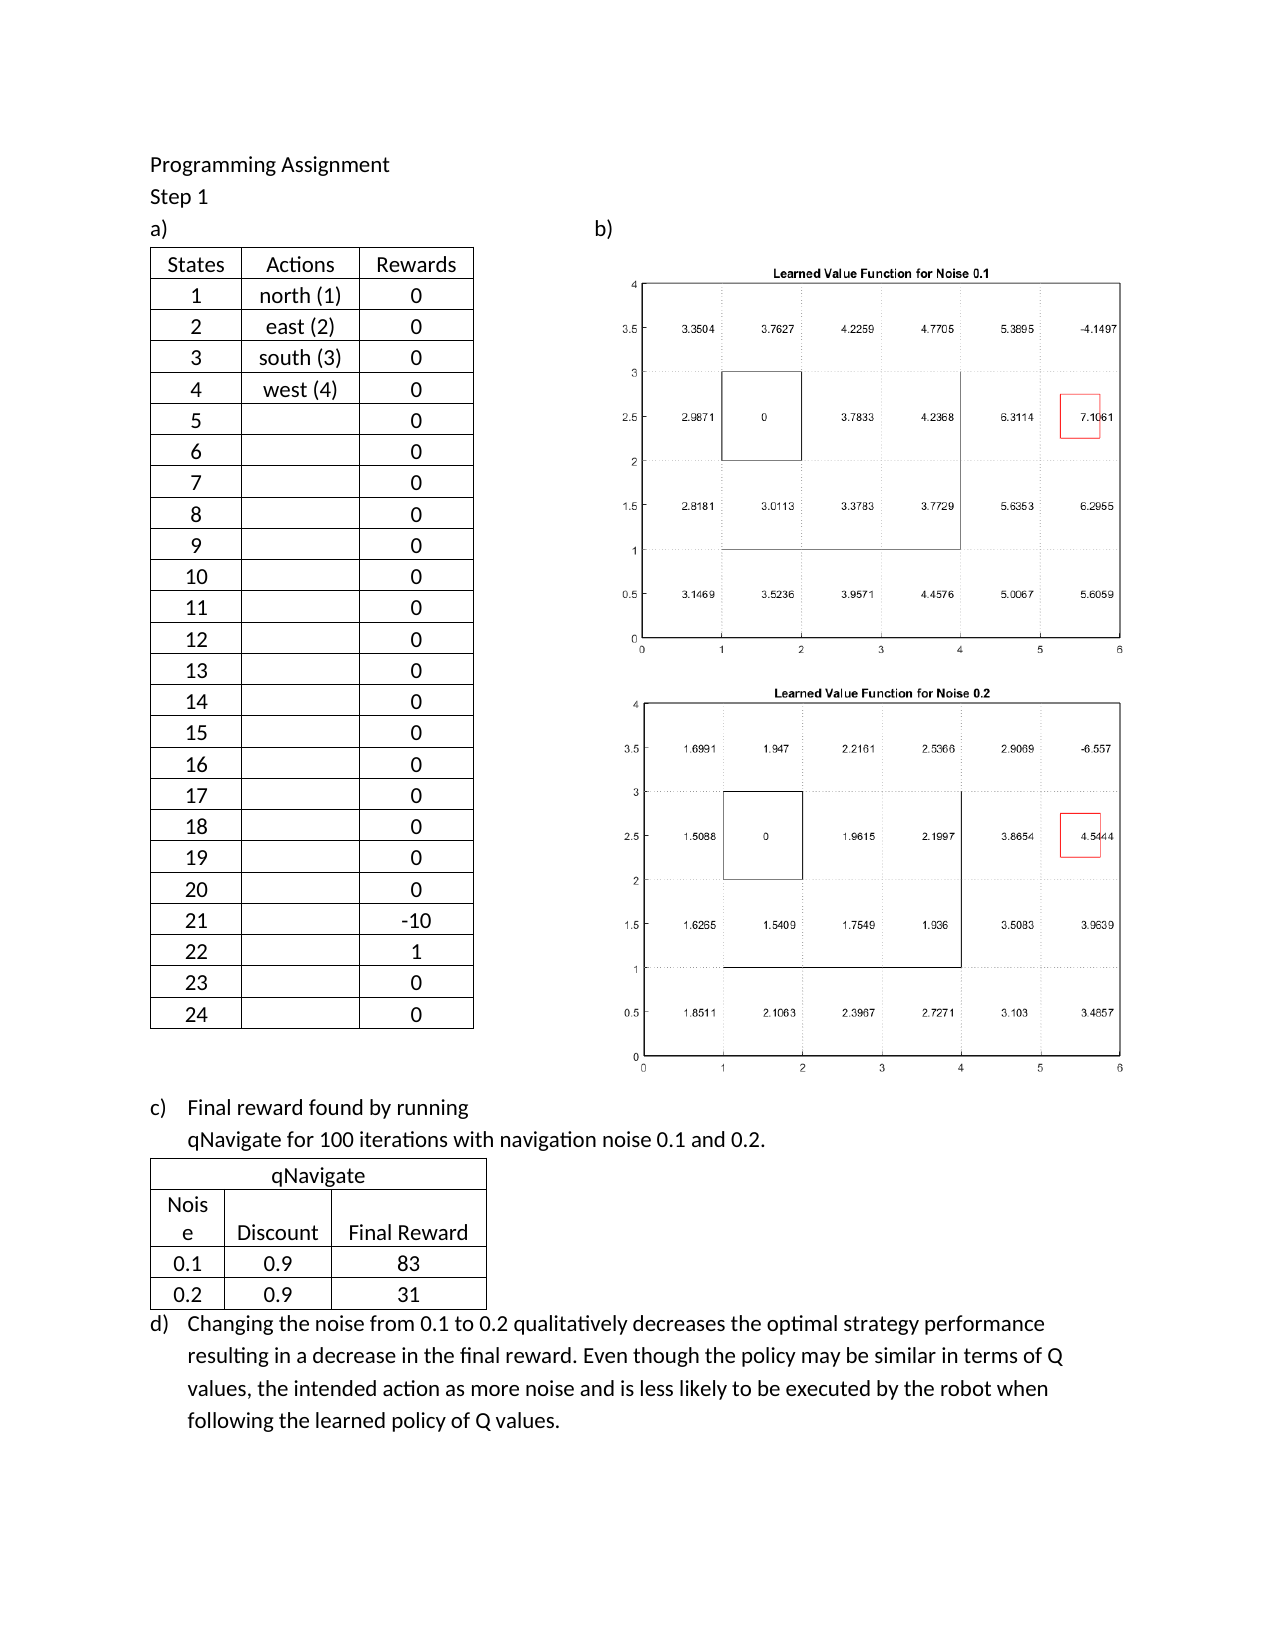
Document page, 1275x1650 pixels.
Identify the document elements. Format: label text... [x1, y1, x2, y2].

table_cell 5 [151, 404, 241, 434]
table_cell 31 [332, 1278, 486, 1308]
list Final reward found by running qNavigate for 100 iterations with navigation noise 0.1 and 0.2. [150, 1093, 1125, 1153]
table_cell [242, 435, 359, 465]
table_cell 0 [360, 279, 473, 309]
table_cell east (2) [242, 310, 359, 340]
table_cell 0 [360, 841, 473, 872]
table_cell [242, 560, 359, 590]
table_cell [242, 748, 359, 778]
table_cell 0 [360, 435, 473, 465]
table_cell 20 [151, 873, 241, 903]
table_header qNavigate [151, 1159, 486, 1189]
table_cell 0 [360, 779, 473, 809]
table_cell 83 [332, 1247, 486, 1277]
table_cell 0 [360, 404, 473, 434]
table_cell 1 [360, 935, 473, 965]
table_cell [242, 716, 359, 747]
table_cell 0 [360, 498, 473, 528]
table_cell 0 [360, 810, 473, 840]
table_cell 0.1 [151, 1247, 224, 1277]
table_cell 0 [360, 685, 473, 715]
table_cell 3 [151, 341, 241, 372]
table_cell 14 [151, 685, 241, 715]
table_cell 0 [360, 529, 473, 559]
table_cell 0.9 [225, 1278, 331, 1308]
table_cell 0 [360, 716, 473, 747]
table_cell 4 [151, 373, 241, 403]
table_cell 0 [360, 373, 473, 403]
table_cell 2 [151, 310, 241, 340]
table_cell west (4) [242, 373, 359, 403]
table_cell [242, 466, 359, 497]
table_cell 0 [360, 560, 473, 590]
table_cell 10 [151, 560, 241, 590]
table_cell 23 [151, 966, 241, 997]
text Programming Assignment [150, 150, 1125, 178]
table_cell 18 [151, 810, 241, 840]
table_cell [242, 623, 359, 653]
table_header States [151, 248, 241, 278]
table_cell 0 [360, 654, 473, 684]
table_cell -10 [360, 904, 473, 934]
table_cell 7 [151, 466, 241, 497]
table_cell 0.2 [151, 1278, 224, 1308]
table_cell 21 [151, 904, 241, 934]
table_cell 15 [151, 716, 241, 747]
list b) [150, 214, 1125, 242]
table_cell 0 [360, 591, 473, 622]
table_cell [242, 873, 359, 903]
table_cell 0 [360, 310, 473, 340]
table_cell 0 [360, 623, 473, 653]
table_header Rewards [360, 248, 473, 278]
table_cell [242, 935, 359, 965]
table_cell [242, 498, 359, 528]
table_cell 0.9 [225, 1247, 331, 1277]
table_header Actions [242, 248, 359, 278]
table_cell [242, 966, 359, 997]
table_cell 0 [360, 466, 473, 497]
table_cell 0 [360, 748, 473, 778]
table_cell 0 [360, 873, 473, 903]
table_cell 22 [151, 935, 241, 965]
table_cell 6 [151, 435, 241, 465]
table_cell Noise [151, 1190, 224, 1246]
table_cell [242, 779, 359, 809]
table_cell [242, 404, 359, 434]
list Changing the noise from 0.1 to 0.2 qualitatively decreases the optimal strategy performance resulting in a decrease in the final reward. Even though the policy may be similar in terms of Q values, the intended action as more noise and is less likely to be executed by the robot when following the learned policy of Q values. [150, 1309, 1125, 1434]
table_cell 17 [151, 779, 241, 809]
table_cell 24 [151, 998, 241, 1028]
table_cell south (3) [242, 341, 359, 372]
table_cell 1 [151, 279, 241, 309]
table_cell 0 [360, 998, 473, 1028]
table_cell north (1) [242, 279, 359, 309]
table_cell 12 [151, 623, 241, 653]
table_cell 16 [151, 748, 241, 778]
picture [562, 250, 1178, 1099]
table_cell 13 [151, 654, 241, 684]
table_cell [242, 810, 359, 840]
table_cell [242, 998, 359, 1028]
text Step 1 [150, 182, 1125, 210]
table_cell [242, 841, 359, 872]
table_cell Discount [225, 1190, 331, 1246]
table_cell Final Reward [332, 1190, 486, 1246]
table_cell [242, 904, 359, 934]
table_cell 19 [151, 841, 241, 872]
table_cell [242, 529, 359, 559]
table_cell 8 [151, 498, 241, 528]
table_cell [242, 685, 359, 715]
table_cell 0 [360, 966, 473, 997]
table_cell 0 [360, 341, 473, 372]
table_cell 11 [151, 591, 241, 622]
table_cell [242, 654, 359, 684]
table_cell 9 [151, 529, 241, 559]
table_cell [242, 591, 359, 622]
